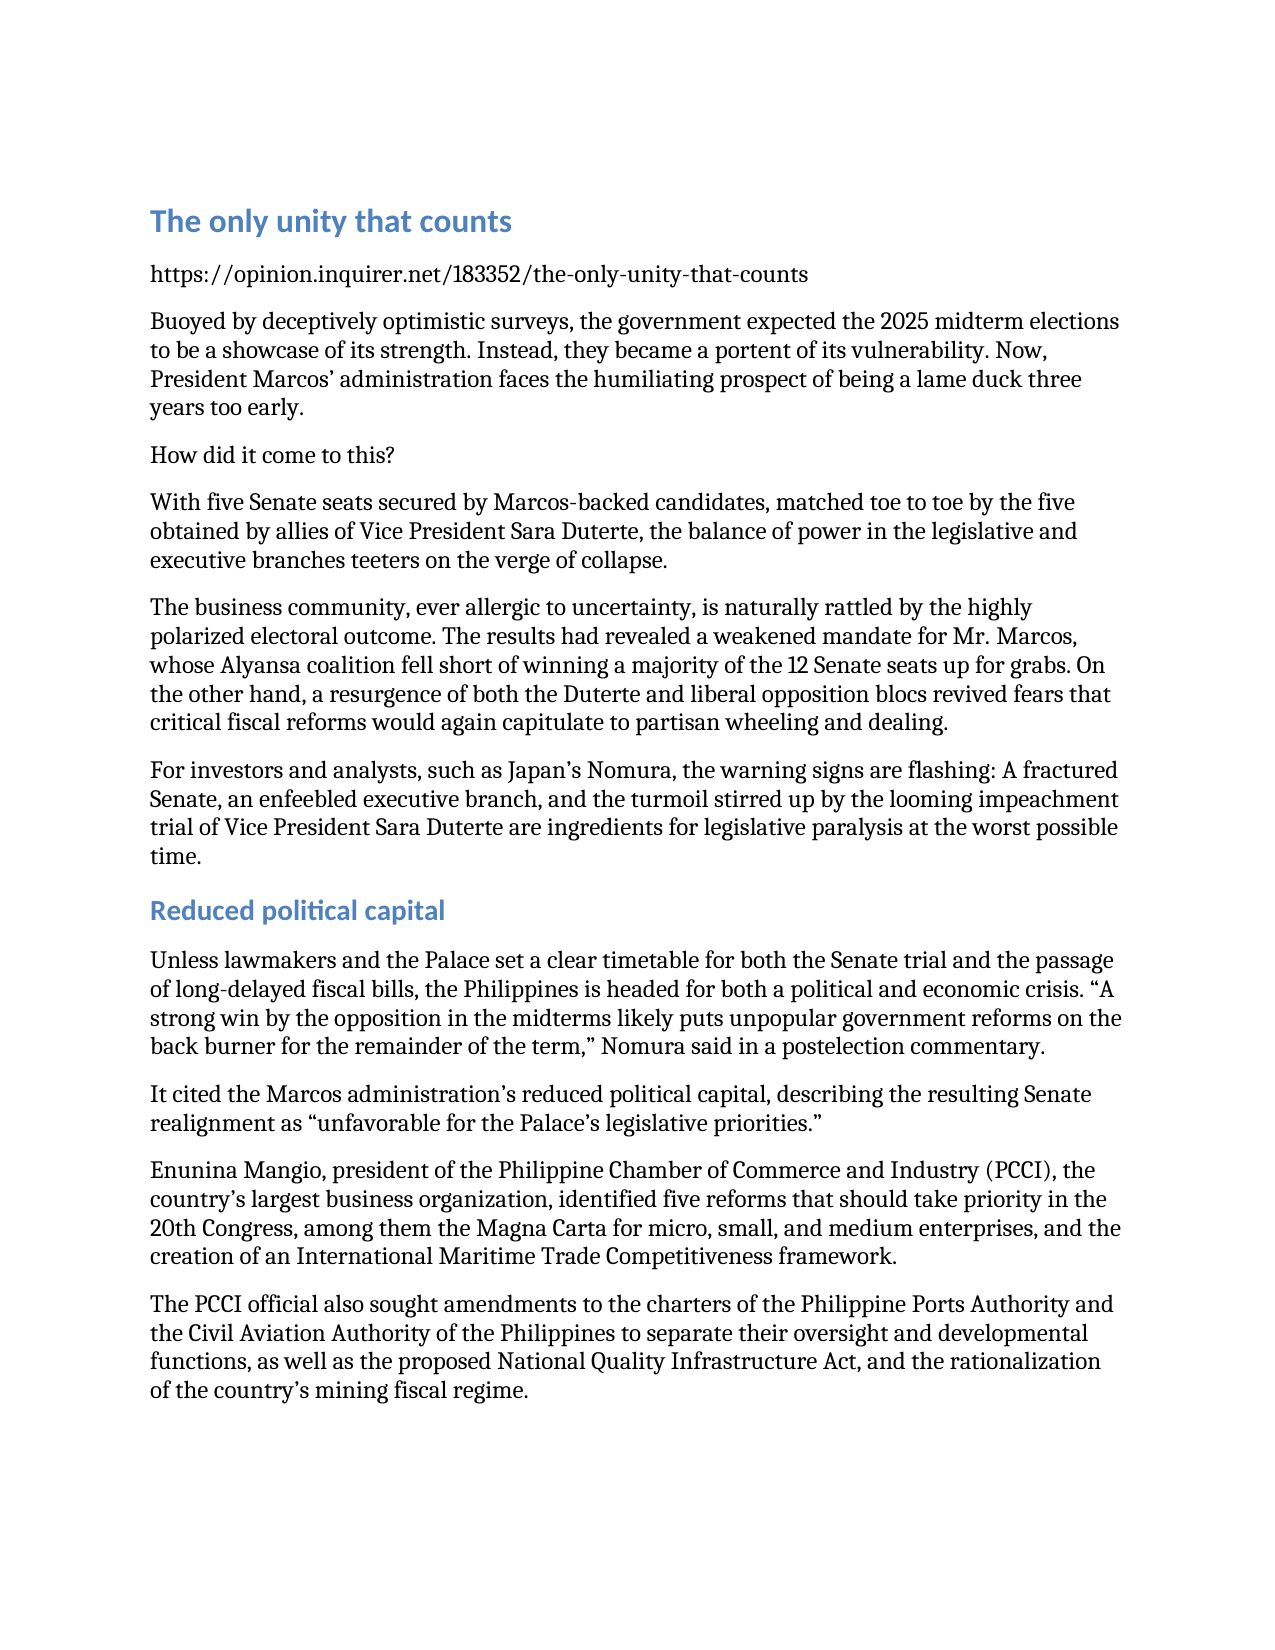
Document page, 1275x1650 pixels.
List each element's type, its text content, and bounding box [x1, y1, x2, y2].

text Unless lawmakers and the Palace set a clear timetable for both the Senate trial and the passage of long-delayed fiscal bills, the Philippines is headed for both a political and economic crisis. “A strong win by the opposition in the midterms likely puts unpopular government reforms on the back burner for the remainder of the term,” Nomura said in a postelection commentary. [150, 946, 1125, 1061]
text Enunina Mangio, president of the Philippine Chamber of Commerce and Industry (PCCI), the country’s largest business organization, identified five reforms that should take priority in the 20th Congress, among them the Magna Carta for micro, small, and medium enterprises, and the creation of an International Maritime Trade Competitiveness framework. [150, 1156, 1125, 1271]
text The PCCI official also sought amendments to the charters of the Philippine Ports Authority and the Civil Aviation Authority of the Philippines to separate their oversight and developmental functions, as well as the proposed National Quality Infrastructure Act, and the rationalization of the country’s mining fiscal regime. [150, 1290, 1125, 1405]
text https://opinion.inquirer.net/183352/the-only-unity-that-counts [150, 259, 1125, 288]
text The business community, ever allergic to uncertainty, is naturally rattled by the highly polarized electoral outcome. The results had revealed a weakened mandate for Mr. Marcos, whose Alyansa coalition fell short of winning a majority of the 12 Senate seats up for grabs. On the other hand, a resurgence of both the Duterte and liberal opposition blocs revived fears that critical fiscal reforms would again capitulate to partisan wheeling and dealing. [150, 593, 1125, 737]
text It cited the Marcos administration’s reduced political capital, describing the resulting Senate realignment as “unfavorable for the Palace’s legislative priorities.” [150, 1080, 1125, 1137]
text Buoyed by deceptively optimistic surveys, the government expected the 2025 midterm elections to be a showcase of its strength. Instead, they became a portent of its vulnerability. Now, President Marcos’ administration faces the humiliating prospect of being a lame duck three years too early. [150, 307, 1125, 422]
text How did it come to this? [150, 441, 1125, 469]
text With five Senate seats secured by Marcos-backed candidates, matched toe to toe by the five obtained by allies of Vice President Sara Duterte, the balance of power in the legislative and executive branches teeters on the verge of collapse. [150, 488, 1125, 574]
text For investors and analysts, such as Japan’s Nomura, the warning signs are flashing: A fractured Senate, an enfeebled executive branch, and the turmoil stirred up by the looming impeachment trial of Vice President Sara Duterte are ingredients for legislative paralysis at the worst possible time. [150, 756, 1125, 871]
subtitle Reduced political capital [150, 892, 1125, 927]
subtitle The only unity that counts [150, 200, 1125, 241]
